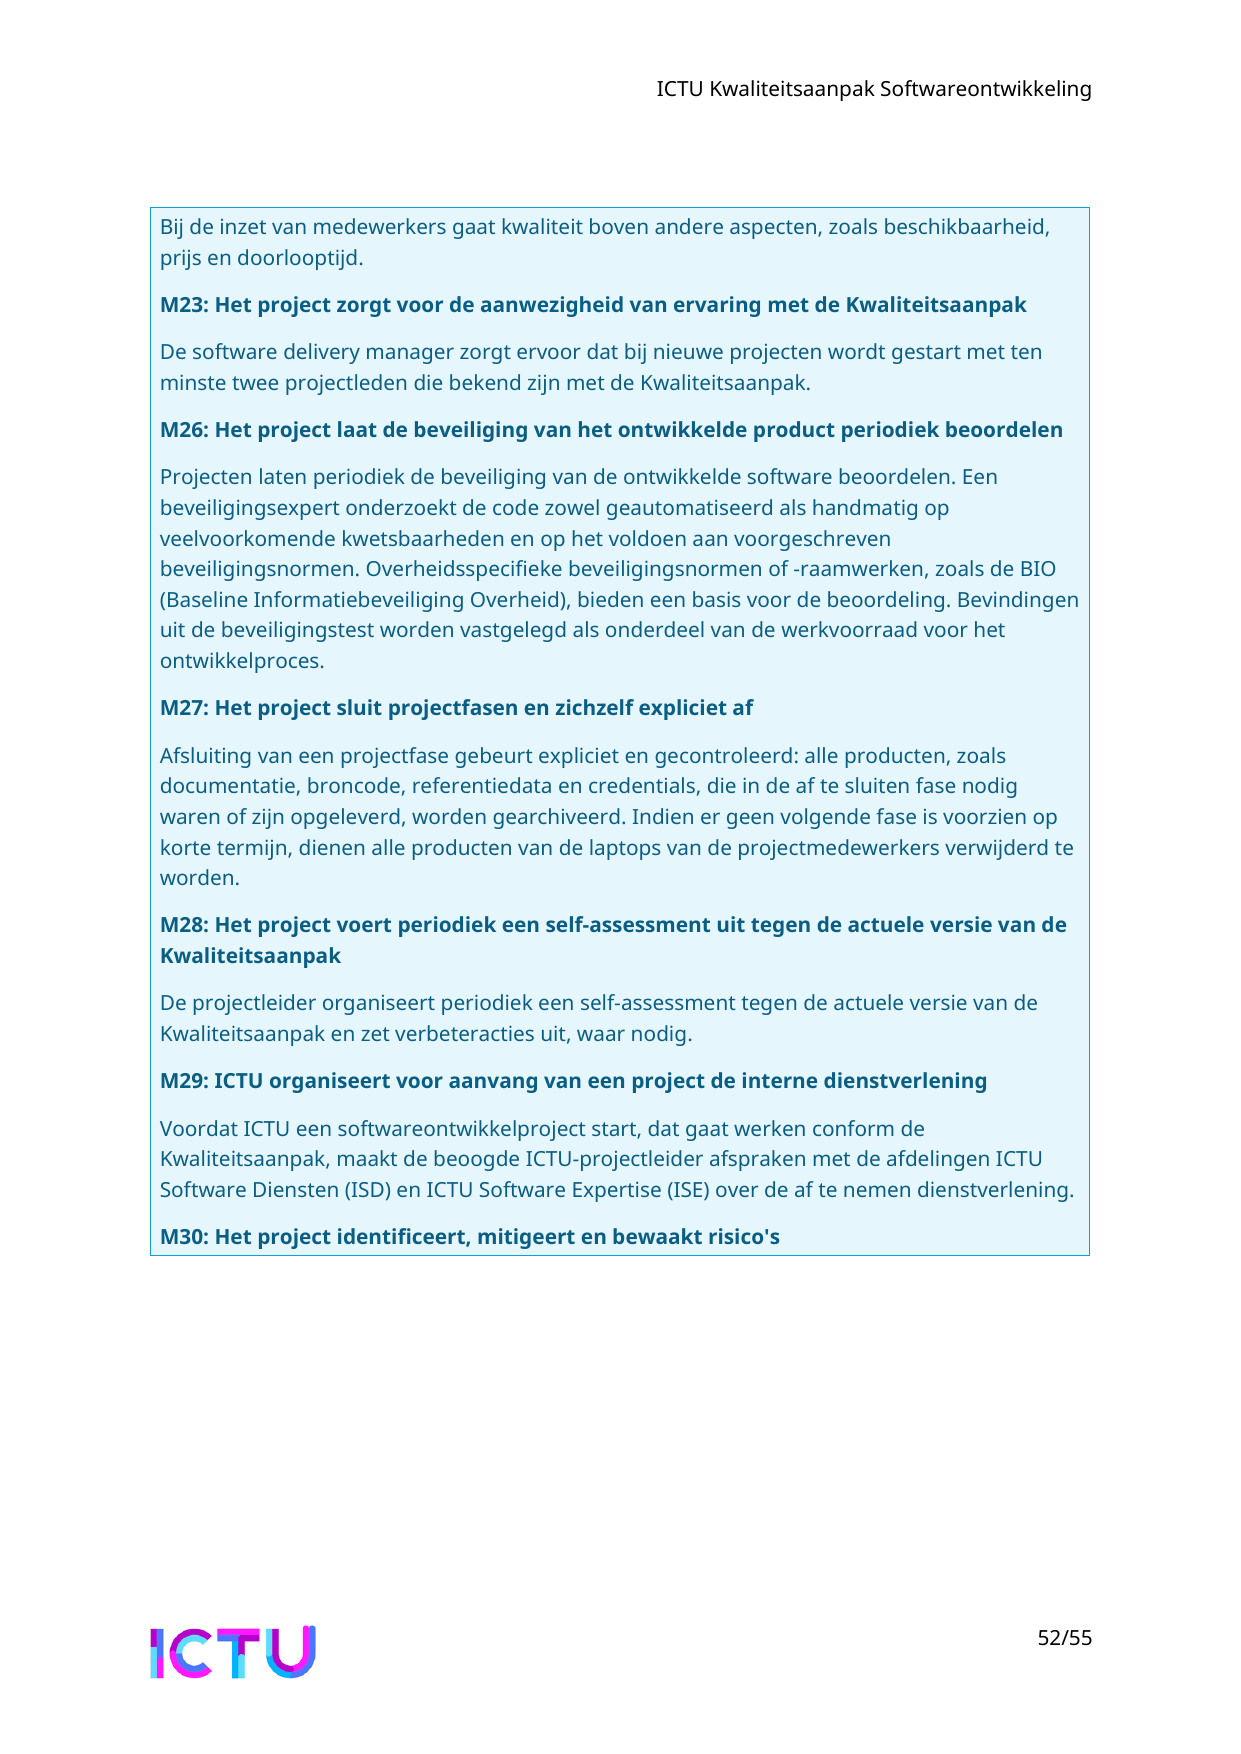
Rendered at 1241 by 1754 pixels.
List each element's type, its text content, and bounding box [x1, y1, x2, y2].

text De projectleider organiseert periodiek een self-assessment tegen de actuele versie van de Kwaliteitsaanpak en zet verbeteracties uit, waar nodig. [151, 983, 1089, 1047]
text Bij de inzet van medewerkers gaat kwaliteit boven andere aspecten, zoals beschikbaarheid, prijs en doorlooptijd. [151, 208, 1089, 271]
text M30: Het project identificeert, mitigeert en bewaakt risico's [151, 1217, 1089, 1255]
text M29: ICTU organiseert voor aanvang van een project de interne dienstverlening [151, 1061, 1089, 1095]
text M27: Het project sluit projectfasen en zichzelf expliciet af [151, 688, 1089, 722]
text Projecten laten periodiek de beveiliging van de ontwikkelde software beoordelen. Een beveiligingsexpert onderzoekt de code zowel geautomatiseerd als handmatig op veelvoorkomende kwetsbaarheden en op het voldoen aan voorgeschreven beveiligingsnormen. Overheidsspecifieke beveiligingsnormen of -raamwerken, zoals de BIO (Baseline Informatiebeveiliging Overheid), bieden een basis voor de beoordeling. Bevindingen uit de beveiligingstest worden vastgelegd als onderdeel van de werkvoorraad voor het ontwikkelproces. [151, 457, 1089, 674]
text M28: Het project voert periodiek een self-assessment uit tegen de actuele versie van de Kwaliteitsaanpak [151, 905, 1089, 969]
text M23: Het project zorgt voor de aanwezigheid van ervaring met de Kwaliteitsaanpak [151, 285, 1089, 318]
text Afsluiting van een projectfase gebeurt expliciet en gecontroleerd: alle producten, zoals documentatie, broncode, referentiedata en credentials, die in de af te sluiten fase nodig waren of zijn opgeleverd, worden gearchiveerd. Indien er geen volgende fase is voorzien op korte termijn, dienen alle producten van de laptops van de projectmedewerkers verwijderd te worden. [151, 736, 1089, 892]
picture [148, 1623, 319, 1683]
text De software delivery manager zorgt ervoor dat bij nieuwe projecten wordt gestart met ten minste twee projectleden die bekend zijn met de Kwaliteitsaanpak. [151, 332, 1089, 396]
text M26: Het project laat de beveiliging van het ontwikkelde product periodiek beoordelen [151, 410, 1089, 443]
text Voordat ICTU een softwareontwikkelproject start, dat gaat werken conform de Kwaliteitsaanpak, maakt de beoogde ICTU-projectleider afspraken met de afdelingen ICTU Software Diensten (ISD) en ICTU Software Expertise (ISE) over de af te nemen dienstverlening. [151, 1108, 1089, 1203]
